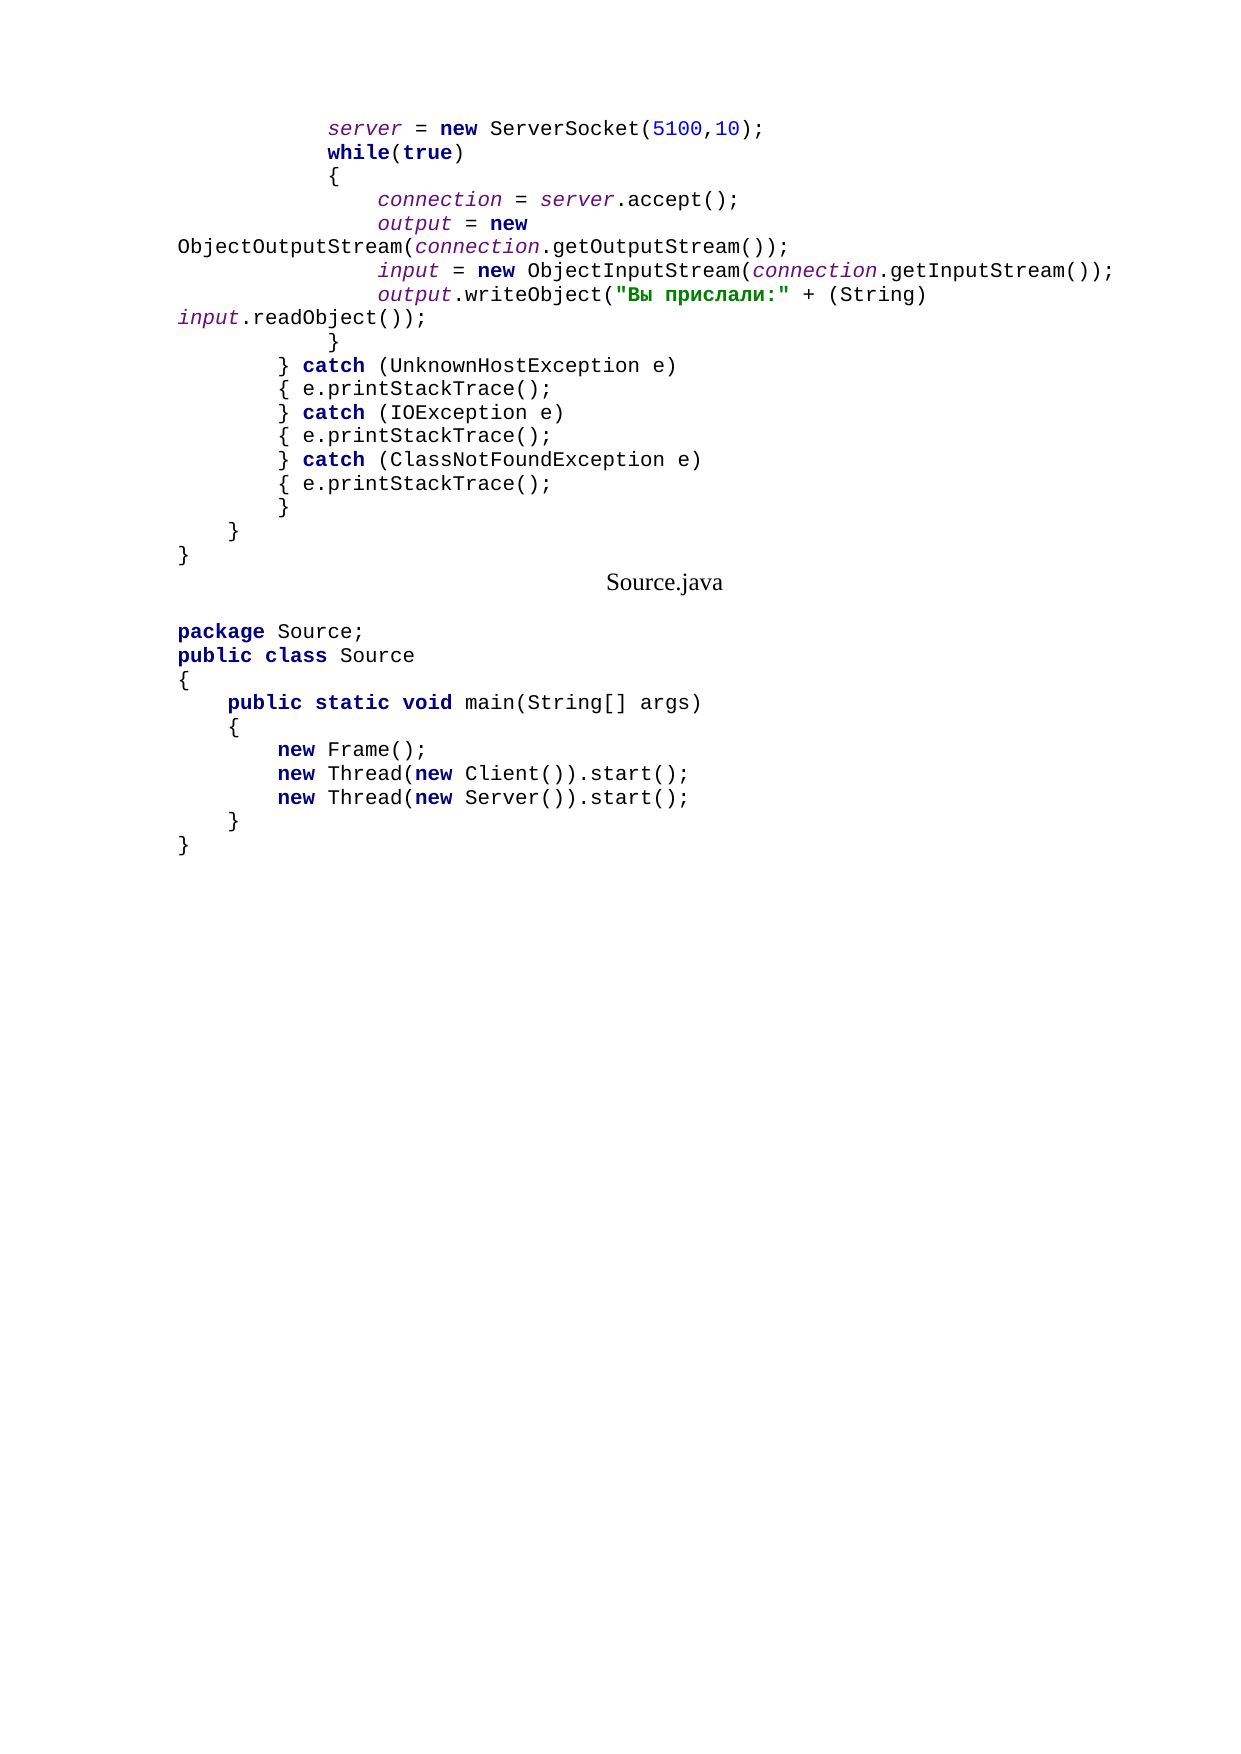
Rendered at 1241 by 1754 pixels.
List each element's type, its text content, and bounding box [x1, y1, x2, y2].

text package Source; public class Source { public static void main(String[] args) { new Frame(); new Thread(new Client()).start(); new Thread(new Server()).start(); } } [177, 621, 1152, 858]
text Source.java [177, 567, 1152, 596]
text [177, 118, 1152, 567]
